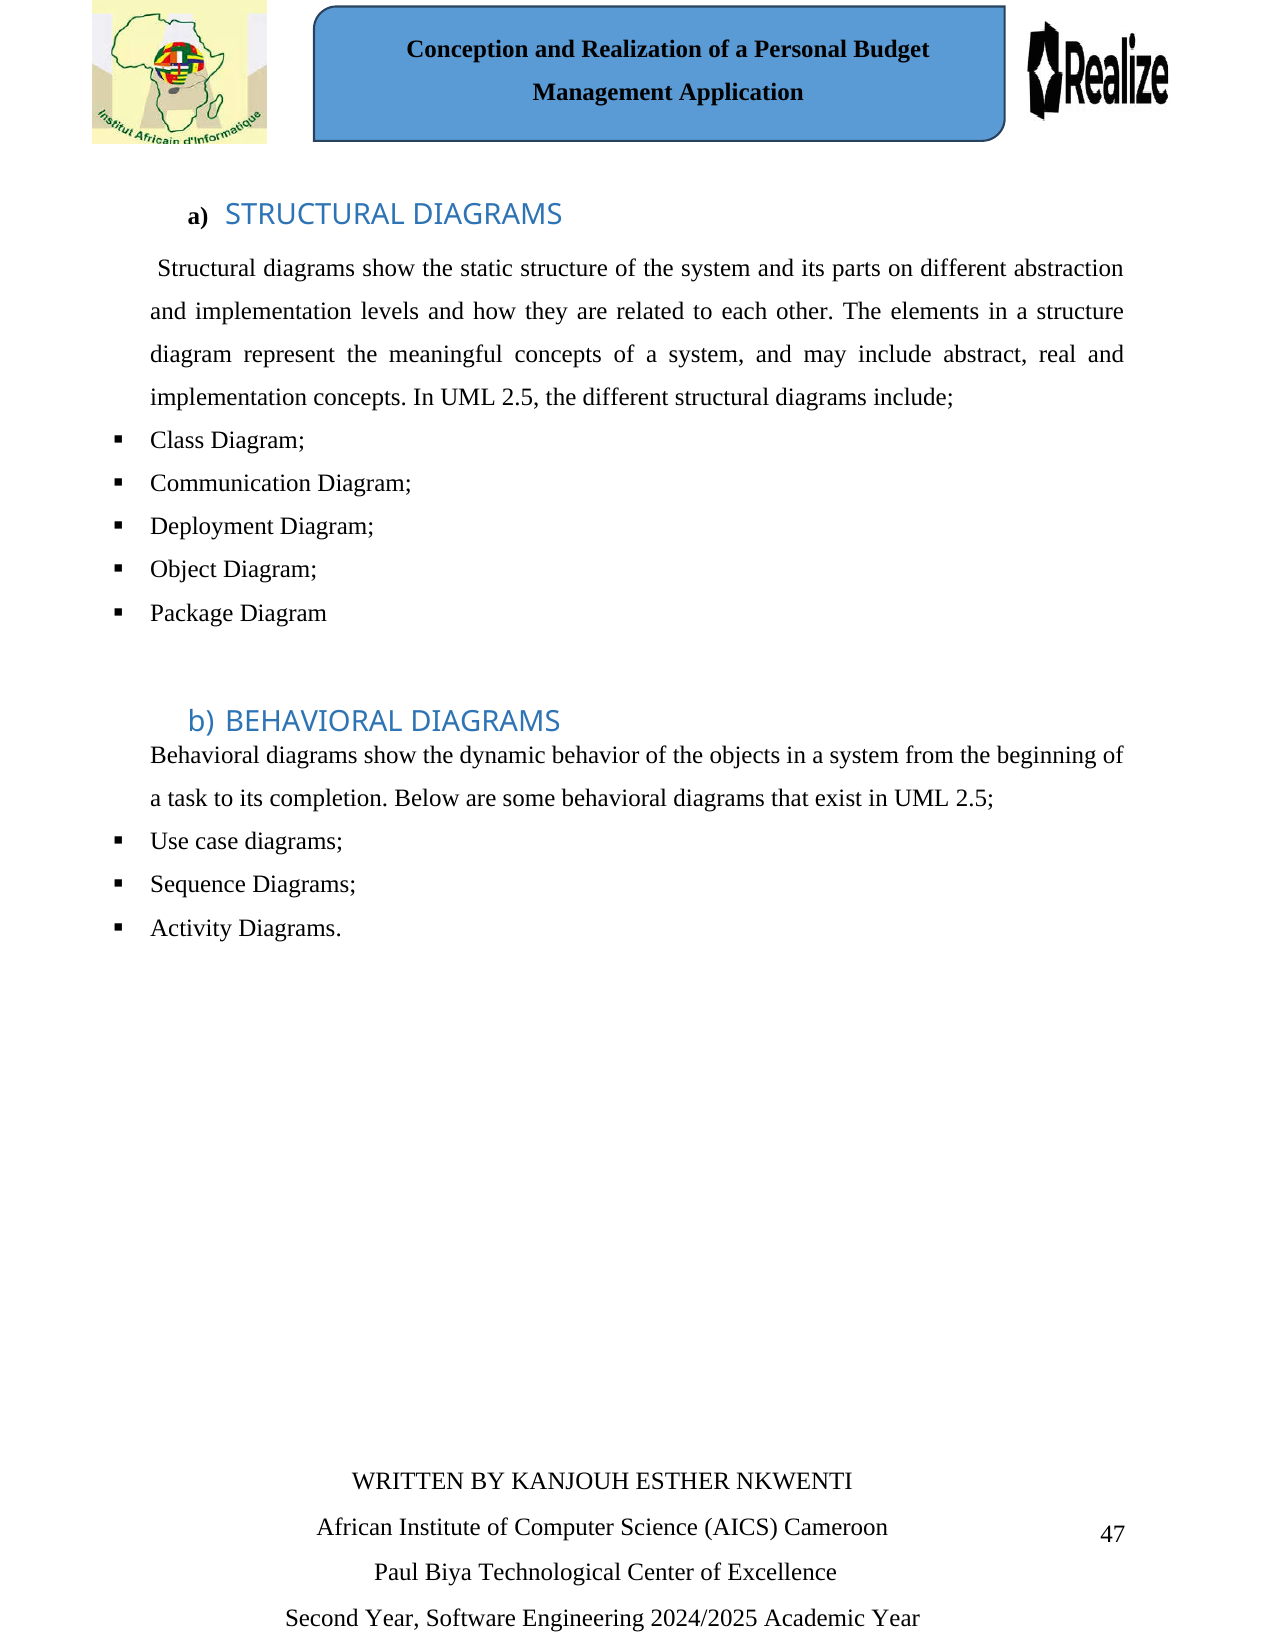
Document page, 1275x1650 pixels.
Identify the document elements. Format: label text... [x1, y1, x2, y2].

list STRUCTURAL DIAGRAMS [187, 193, 1125, 233]
list Behavioral diagrams show the dynamic behavior of the objects in a system from the beginning of a task to its completion. Below are some behavioral diagrams that exist in UML 2.5; [150, 740, 1125, 812]
picture [1027, 21, 1169, 121]
list Use case diagrams; [112, 826, 1125, 855]
list Activity Diagrams. [112, 913, 1125, 941]
picture [92, 0, 267, 144]
list Class Diagram; [112, 425, 1125, 454]
list Object Diagram; [112, 554, 1125, 583]
list Sequence Diagrams; [112, 869, 1125, 898]
list Communication Diagram; [112, 468, 1125, 497]
list Structural diagrams show the static structure of the system and its parts on different abstraction and implementation levels and how they are related to each other. The elements in a structure diagram represent the meaningful concepts of a system, and may include abstract, real and implementation concepts. In UML 2.5, the different structural diagrams include; [150, 253, 1125, 411]
list Deployment Diagram; [112, 511, 1125, 540]
list Package Diagram [112, 598, 1125, 626]
subtitle BEHAVIORAL DIAGRAMS [187, 701, 1125, 740]
